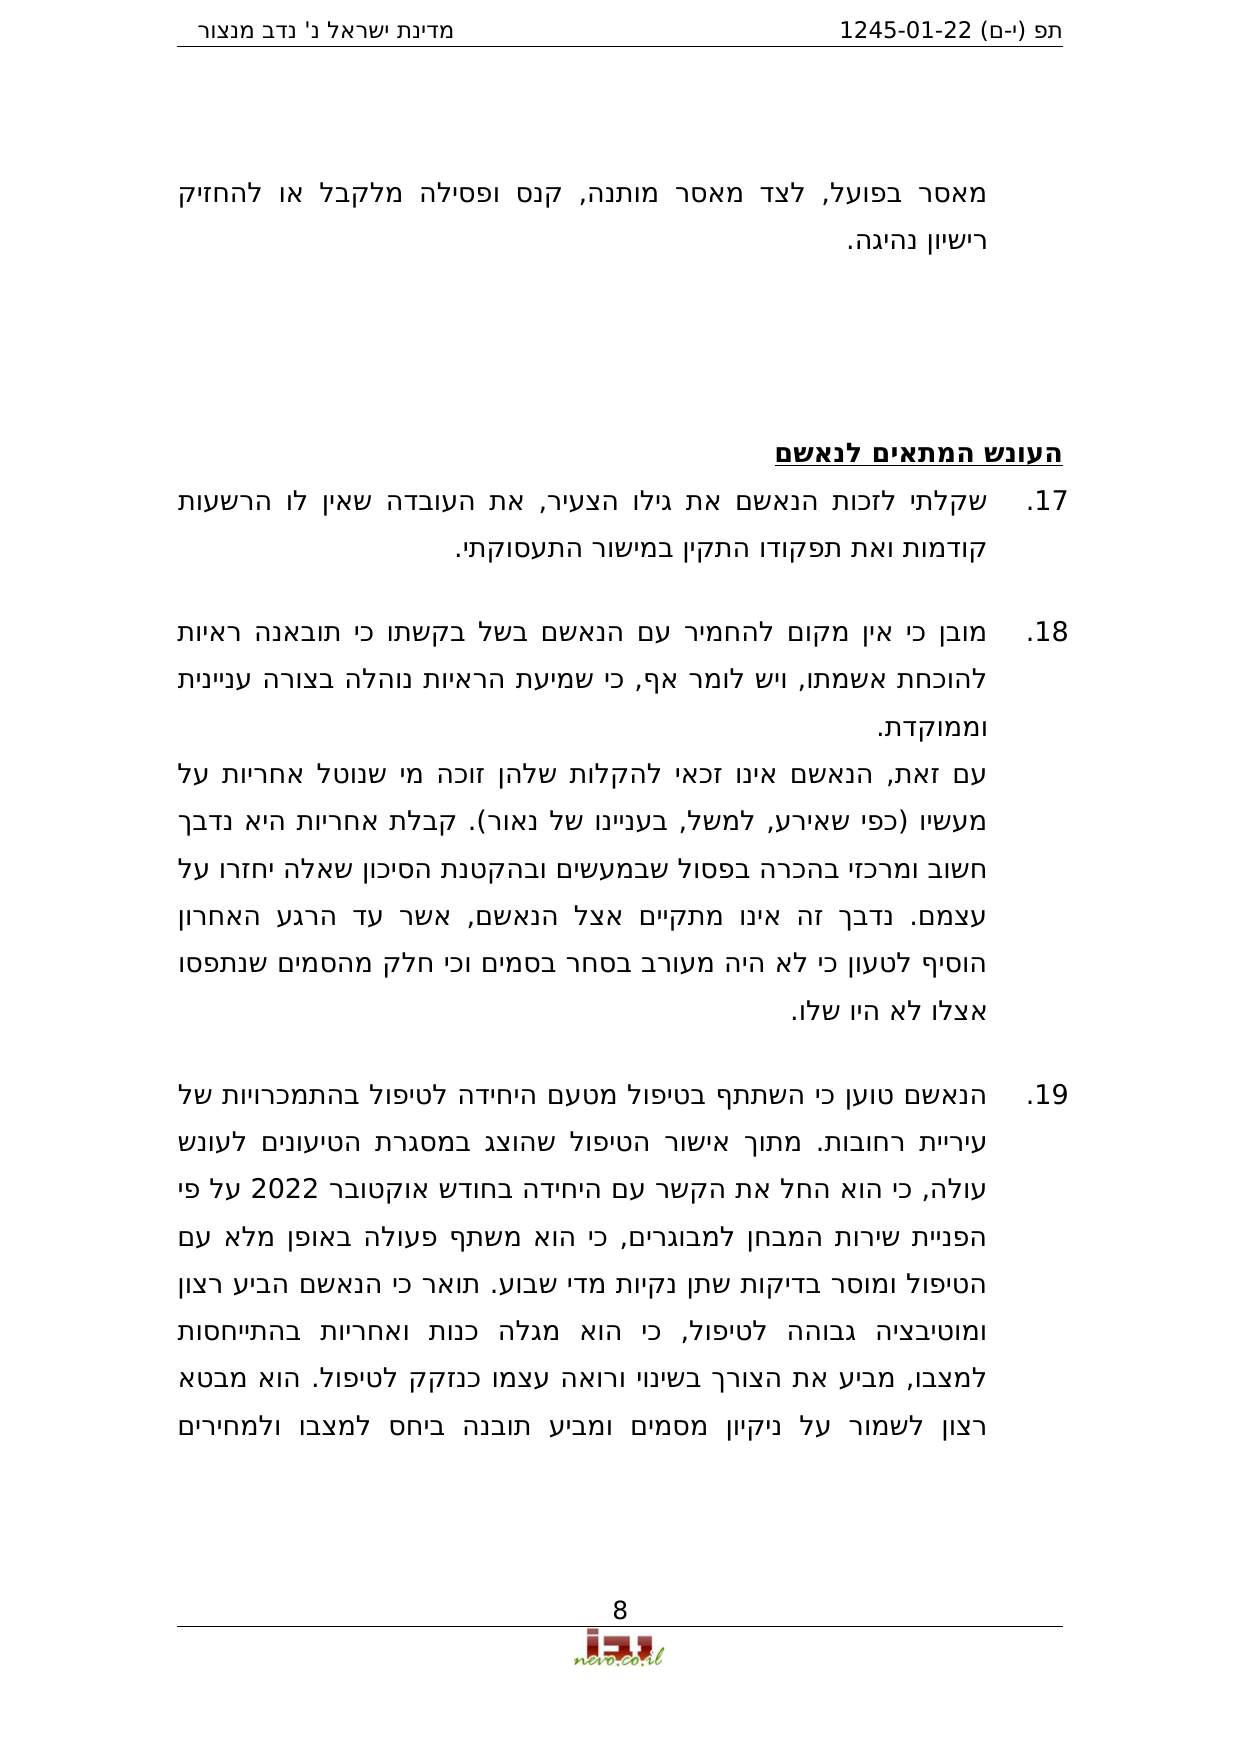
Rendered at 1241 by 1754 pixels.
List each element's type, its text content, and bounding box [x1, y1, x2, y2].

list מובן כי אין מקום להחמיר עם הנאשם בשל בקשתו כי תובאנה ראיות להוכחת אשמתו, ויש לומר אף, כי שמיעת הראיות נוהלה בצורה עניינית וממוקדת. [177, 616, 1026, 743]
list עם זאת, הנאשם אינו זכאי להקלות שלהן זוכה מי שנוטל אחריות על מעשיו (כפי שאירע, למשל, בעניינו של נאור). קבלת אחריות היא נדבך חשוב ומרכזי בהכרה בפסול שבמעשים ובהקטנת הסיכון שאלה יחזרו על עצמם. נדבך זה אינו מתקיים אצל הנאשם, אשר עד הרגע האחרון הוסיף לטעון כי לא היה מעורב בסחר בסמים וכי חלק מהסמים שנתפסו אצלו לא היו שלו. [177, 758, 988, 1026]
list שקלתי לזכות הנאשם את גילו הצעיר, את העובדה שאין לו הרשעות קודמות ואת תפקודו התקין במישור התעסוקתי. [177, 485, 1026, 564]
text העונש המתאים לנאשם [177, 438, 1063, 469]
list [177, 1079, 1026, 1442]
picture [574, 1628, 666, 1667]
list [177, 177, 1026, 256]
